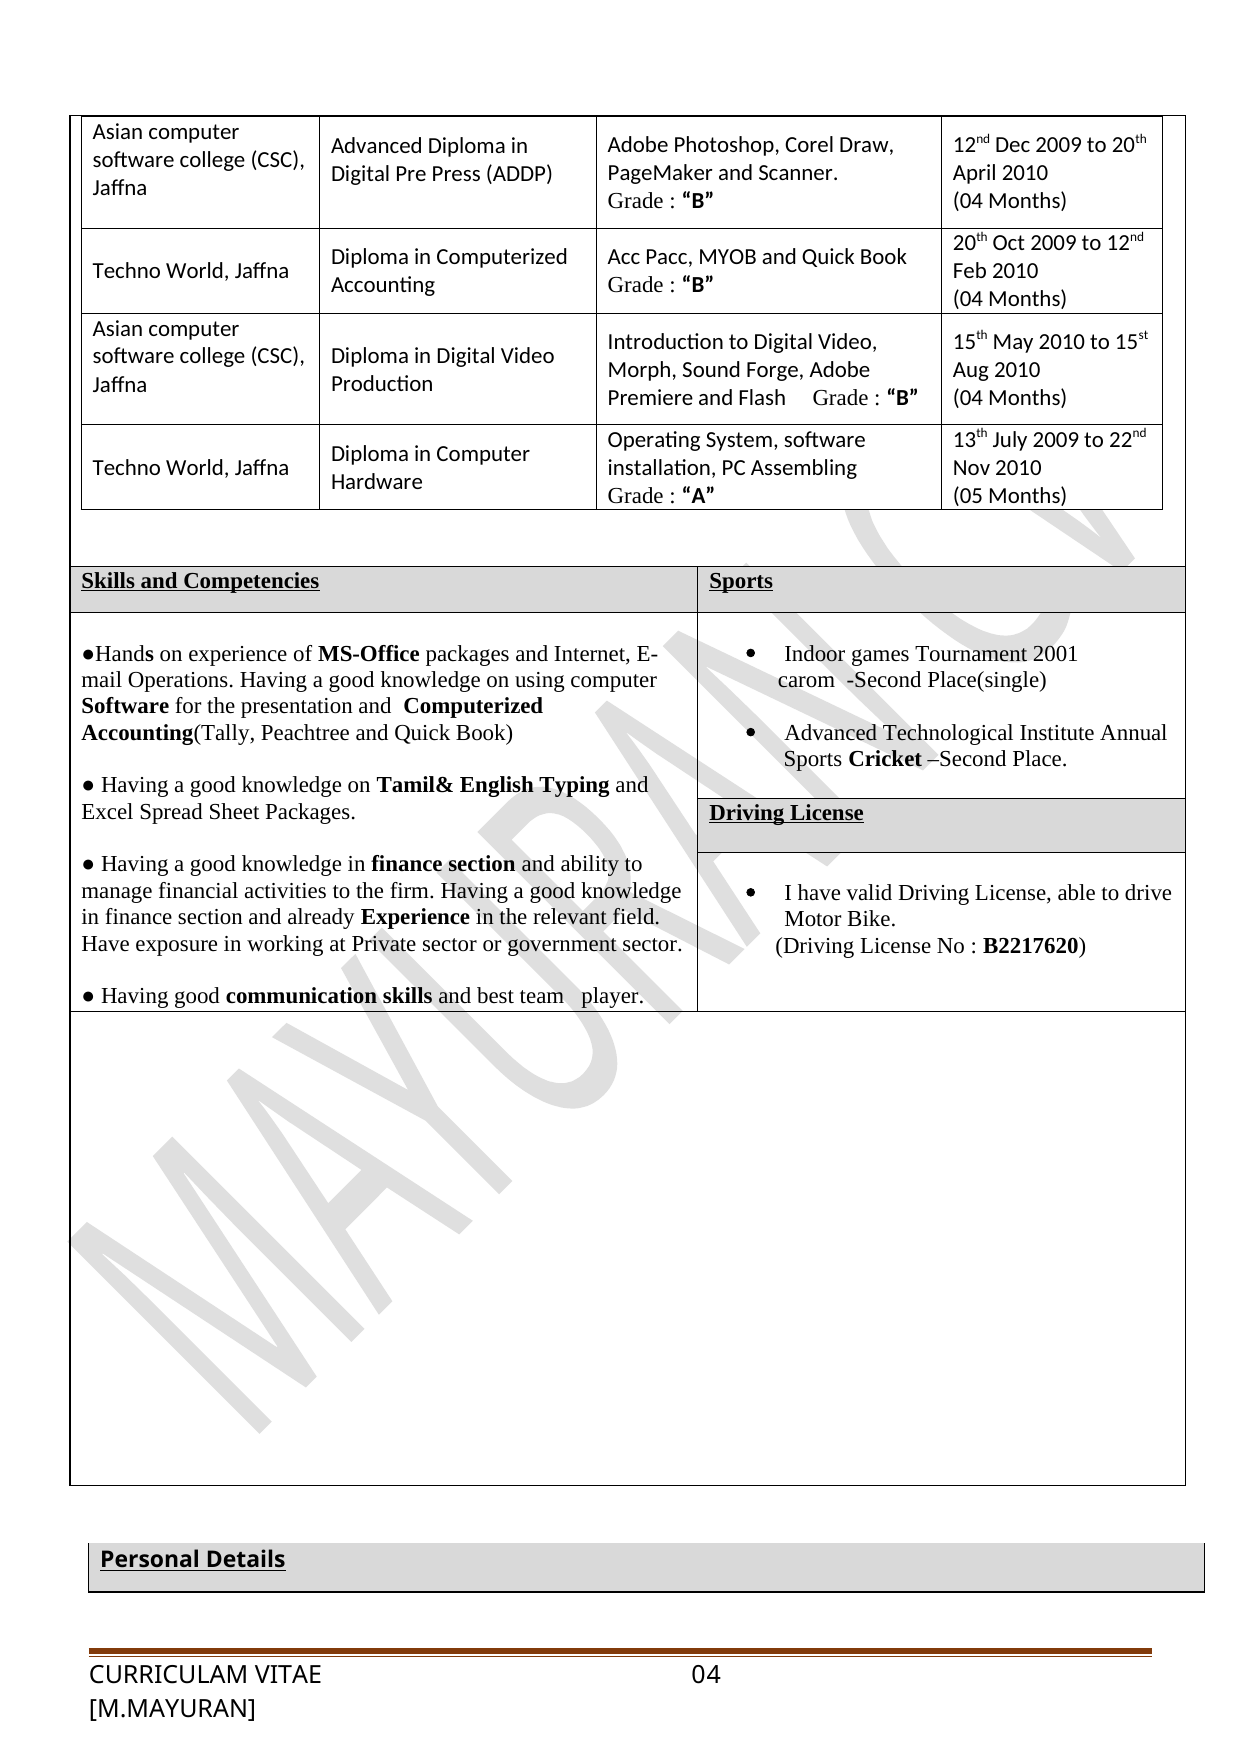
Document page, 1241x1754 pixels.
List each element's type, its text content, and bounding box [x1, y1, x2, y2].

table_cell [71, 116, 1185, 566]
table_cell [698, 853, 1185, 1011]
table_cell [71, 1012, 1185, 1484]
table_header Personal Details [89, 1543, 1204, 1591]
table_cell [71, 613, 697, 1011]
table_cell [698, 613, 1185, 798]
